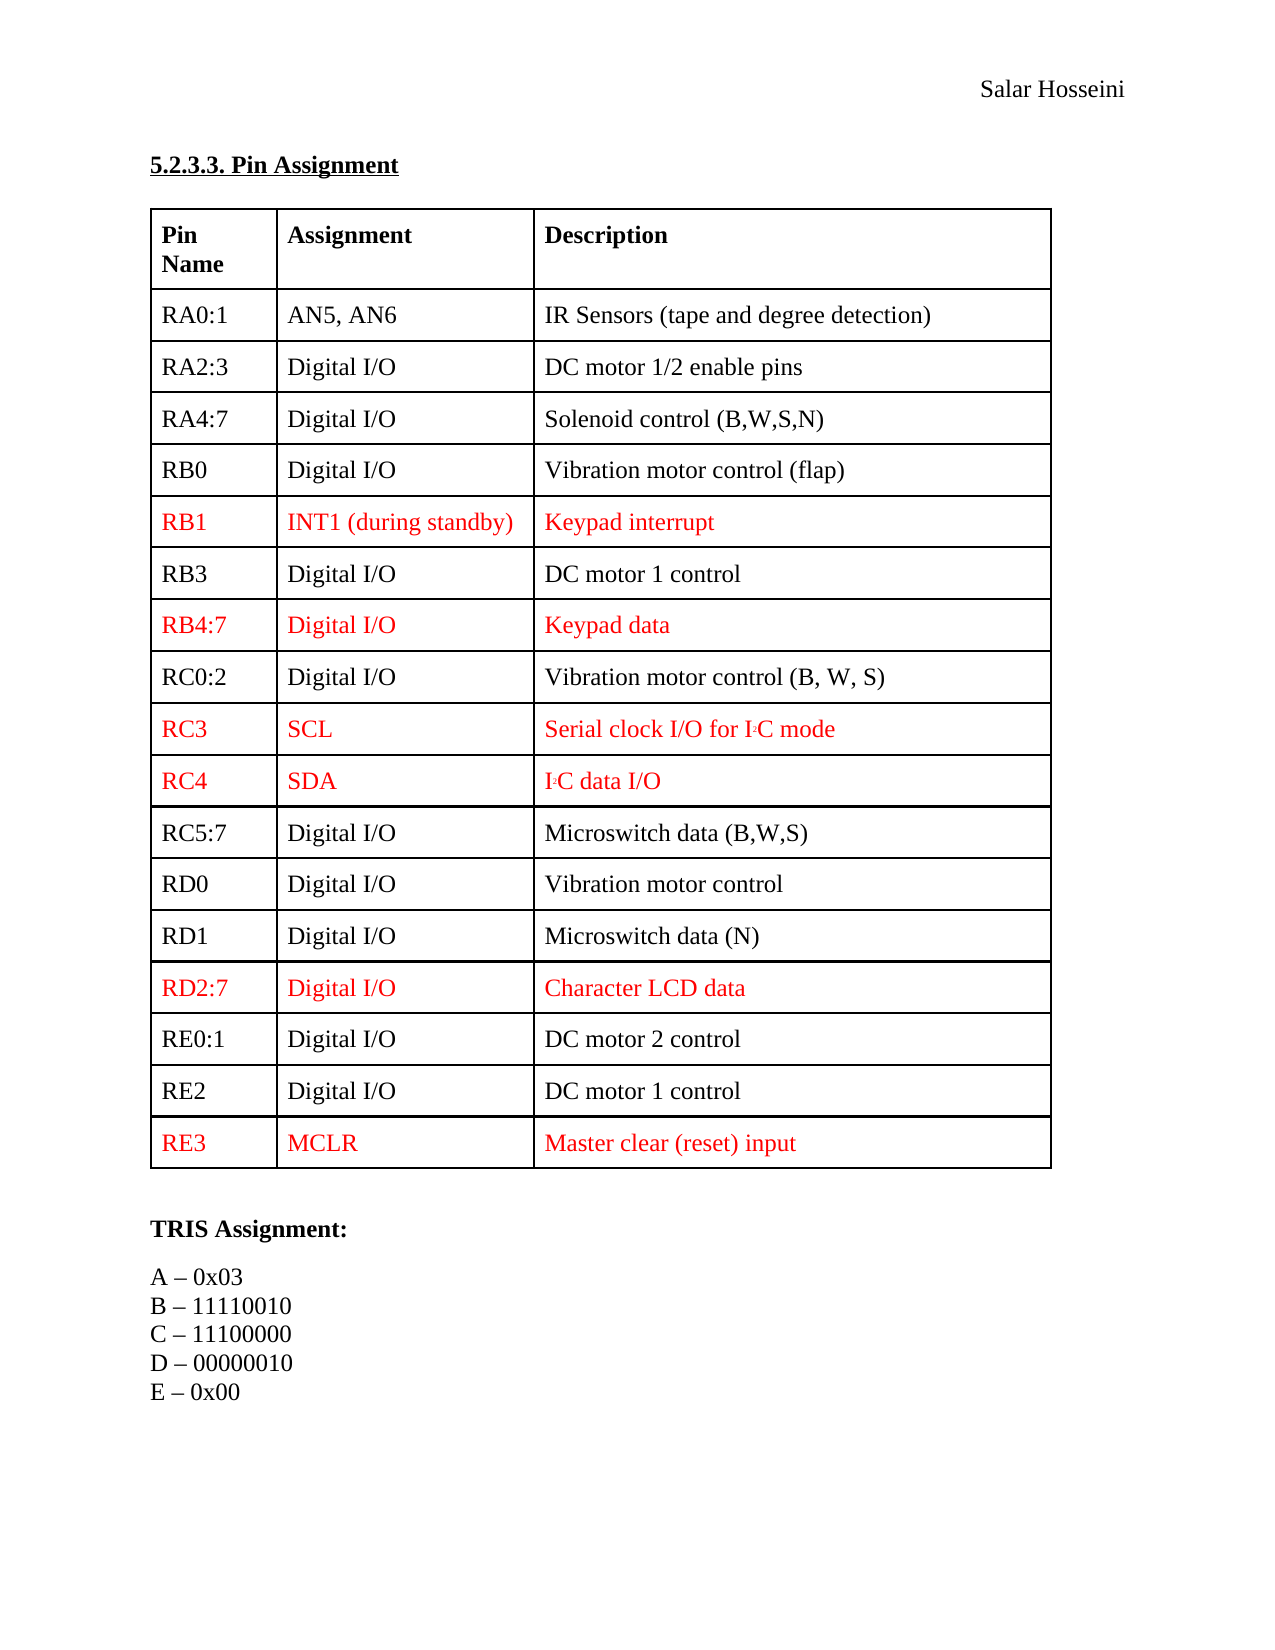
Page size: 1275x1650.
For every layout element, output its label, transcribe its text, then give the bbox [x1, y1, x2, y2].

table_cell RC0:2 [152, 652, 276, 702]
table_cell Solenoid control (B,W,S,N) [535, 393, 1050, 443]
table_cell Digital I/O [278, 445, 533, 494]
text 5.2.3.3. Pin Assignment [150, 150, 1125, 179]
table_cell RC3 [152, 704, 276, 754]
table_cell Digital I/O [278, 1014, 533, 1064]
table_cell RA4:7 [152, 393, 276, 443]
table_cell Digital I/O [278, 342, 533, 391]
table_cell RE2 [152, 1066, 276, 1115]
text E – 0x00 [150, 1377, 1125, 1406]
table_cell RA2:3 [152, 342, 276, 391]
table_cell RE0:1 [152, 1014, 276, 1064]
table_cell Vibration motor control [535, 859, 1050, 909]
table_cell Serial clock I/O for I2C mode [535, 704, 1050, 754]
table_cell RD2:7 [152, 963, 276, 1012]
table_cell Digital I/O [278, 548, 533, 598]
table_cell SDA [278, 756, 533, 805]
table_cell Keypad data [535, 600, 1050, 650]
table_cell I2C data I/O [535, 756, 1050, 805]
table_cell AN5, AN6 [278, 290, 533, 339]
table_cell RB0 [152, 445, 276, 494]
table_cell IR Sensors (tape and degree detection) [535, 290, 1050, 339]
table_cell DC motor 1 control [535, 548, 1050, 598]
table_cell Digital I/O [278, 808, 533, 857]
table_header Pin Name [152, 210, 276, 288]
table_cell Digital I/O [278, 1066, 533, 1115]
table_cell SCL [278, 704, 533, 754]
table_cell Character LCD data [535, 963, 1050, 1012]
text D – 00000010 [150, 1348, 1125, 1377]
table_cell Keypad interrupt [535, 497, 1050, 546]
text B – 11110010 [150, 1291, 1125, 1319]
table_cell Vibration motor control (flap) [535, 445, 1050, 494]
table_cell Digital I/O [278, 859, 533, 909]
table_cell RC4 [152, 756, 276, 805]
table_cell Digital I/O [278, 963, 533, 1012]
table_cell Digital I/O [278, 652, 533, 702]
table_cell DC motor 1 control [535, 1066, 1050, 1115]
table_cell Digital I/O [278, 600, 533, 650]
text C – 11100000 [150, 1319, 1125, 1348]
table_cell RE3 [152, 1118, 276, 1167]
table_cell RB3 [152, 548, 276, 598]
table_cell DC motor 1/2 enable pins [535, 342, 1050, 391]
table_header Assignment [278, 210, 533, 288]
table_cell INT1 (during standby) [278, 497, 533, 546]
table_cell Digital I/O [278, 393, 533, 443]
text TRIS Assignment: [150, 1214, 1125, 1243]
table_cell Microswitch data (B,W,S) [535, 808, 1050, 857]
table_cell Microswitch data (N) [535, 911, 1050, 960]
table_cell RD1 [152, 911, 276, 960]
table_cell MCLR [278, 1118, 533, 1167]
table_cell Digital I/O [278, 911, 533, 960]
table_cell DC motor 2 control [535, 1014, 1050, 1064]
table_cell RA0:1 [152, 290, 276, 339]
table_cell Master clear (reset) input [535, 1118, 1050, 1167]
table_cell Vibration motor control (B, W, S) [535, 652, 1050, 702]
table_header Description [535, 210, 1050, 288]
table_cell RC5:7 [152, 808, 276, 857]
text A – 0x03 [150, 1262, 1125, 1291]
table_cell RB1 [152, 497, 276, 546]
table_cell RD0 [152, 859, 276, 909]
table_cell RB4:7 [152, 600, 276, 650]
